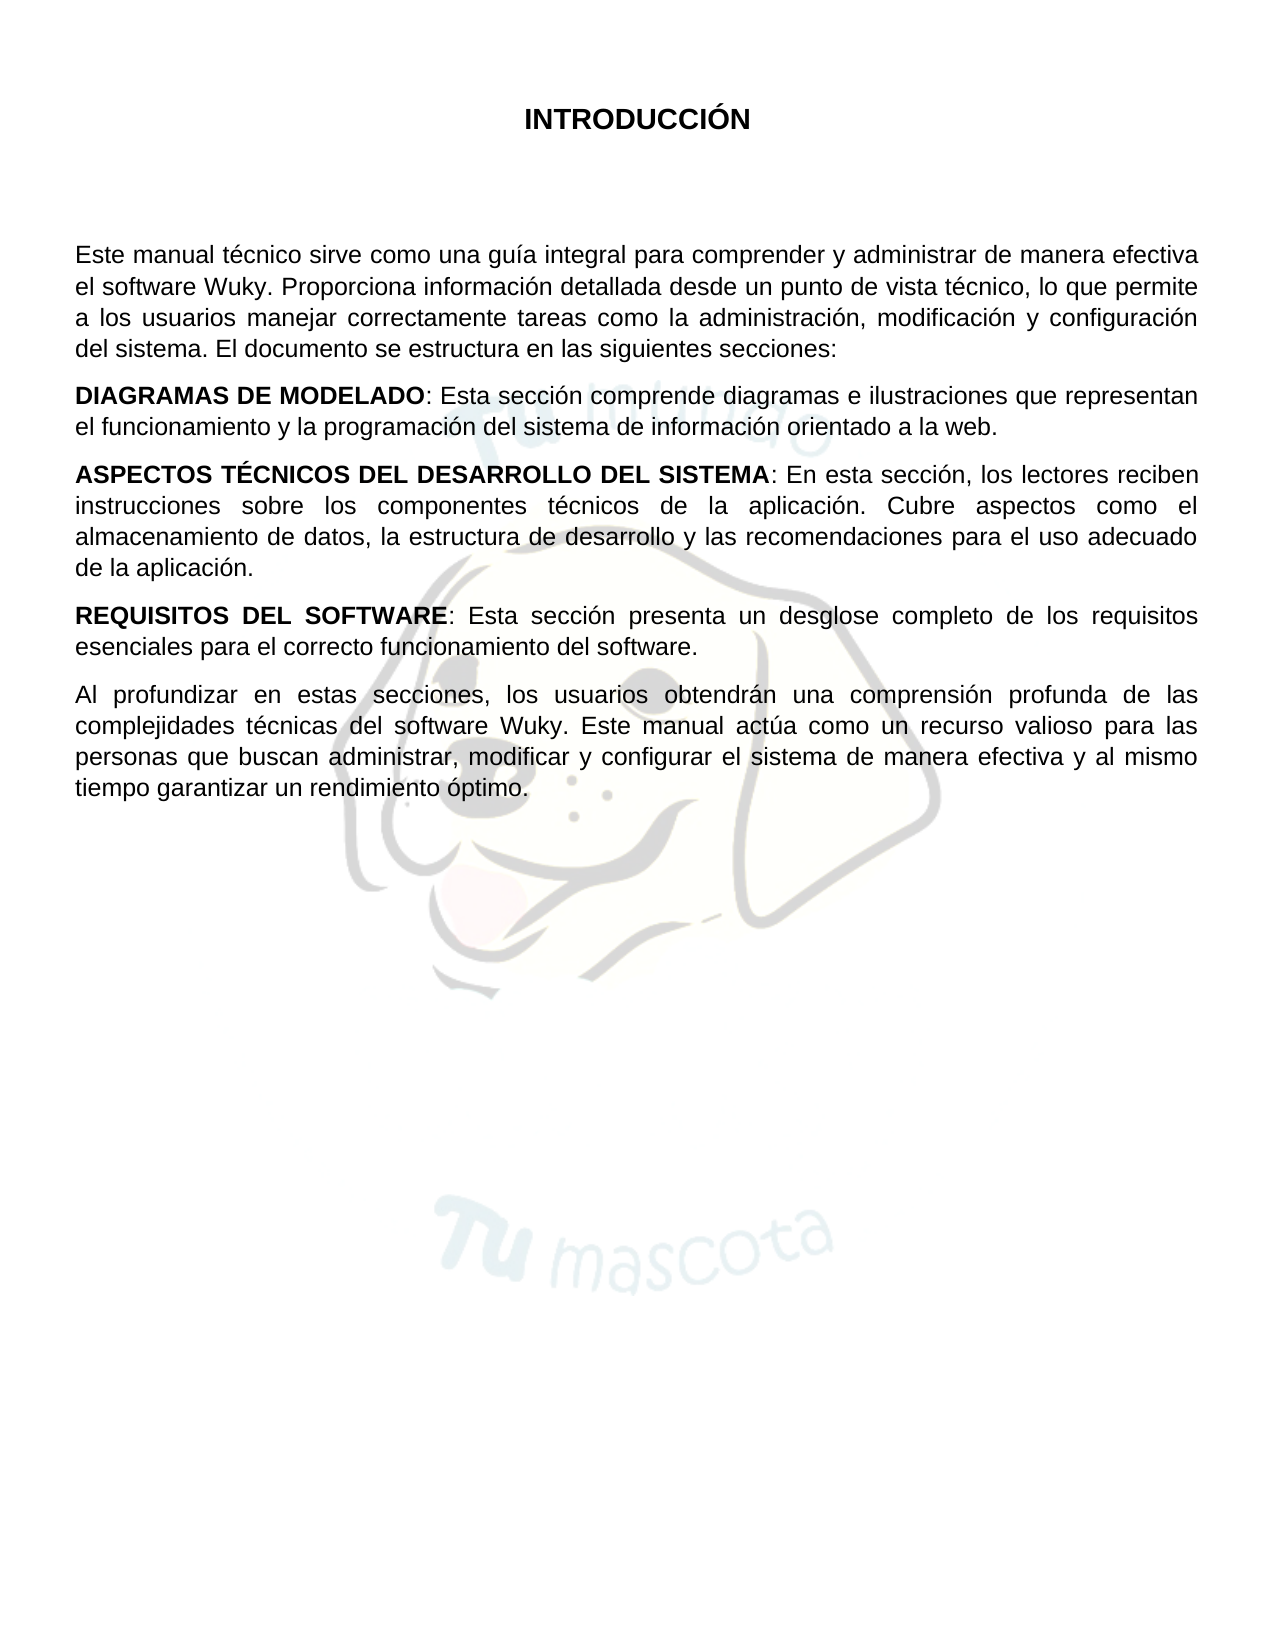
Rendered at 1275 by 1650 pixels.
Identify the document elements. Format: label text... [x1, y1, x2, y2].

text REQUISITOS DEL SOFTWARE: Esta sección presenta un desglose completo de los requisitos esenciales para el correcto funcionamiento del software. [75, 601, 1200, 661]
text DIAGRAMAS DE MODELADO: Esta sección comprende diagramas e ilustraciones que representan el funcionamiento y la programación del sistema de información orientado a la web. [75, 381, 1200, 441]
text INTRODUCCIÓN [75, 102, 1200, 135]
text Al profundizar en estas secciones, los usuarios obtendrán una comprensión profunda de las complejidades técnicas del software Wuky. Este manual actúa como un recurso valioso para las personas que buscan administrar, modificar y configurar el sistema de manera efectiva y al mismo tiempo garantizar un rendimiento óptimo. [75, 680, 1200, 802]
text ASPECTOS TÉCNICOS DEL DESARROLLO DEL SISTEMA: En esta sección, los lectores reciben instrucciones sobre los componentes técnicos de la aplicación. Cubre aspectos como el almacenamiento de datos, la estructura de desarrollo y las recomendaciones para el uso adecuado de la aplicación. [75, 460, 1200, 582]
text Este manual técnico sirve como una guía integral para comprender y administrar de manera efectiva el software Wuky. Proporciona información detallada desde un punto de vista técnico, lo que permite a los usuarios manejar correctamente tareas como la administración, modificación y configuración del sistema. El documento se estructura en las siguientes secciones: [75, 241, 1200, 362]
